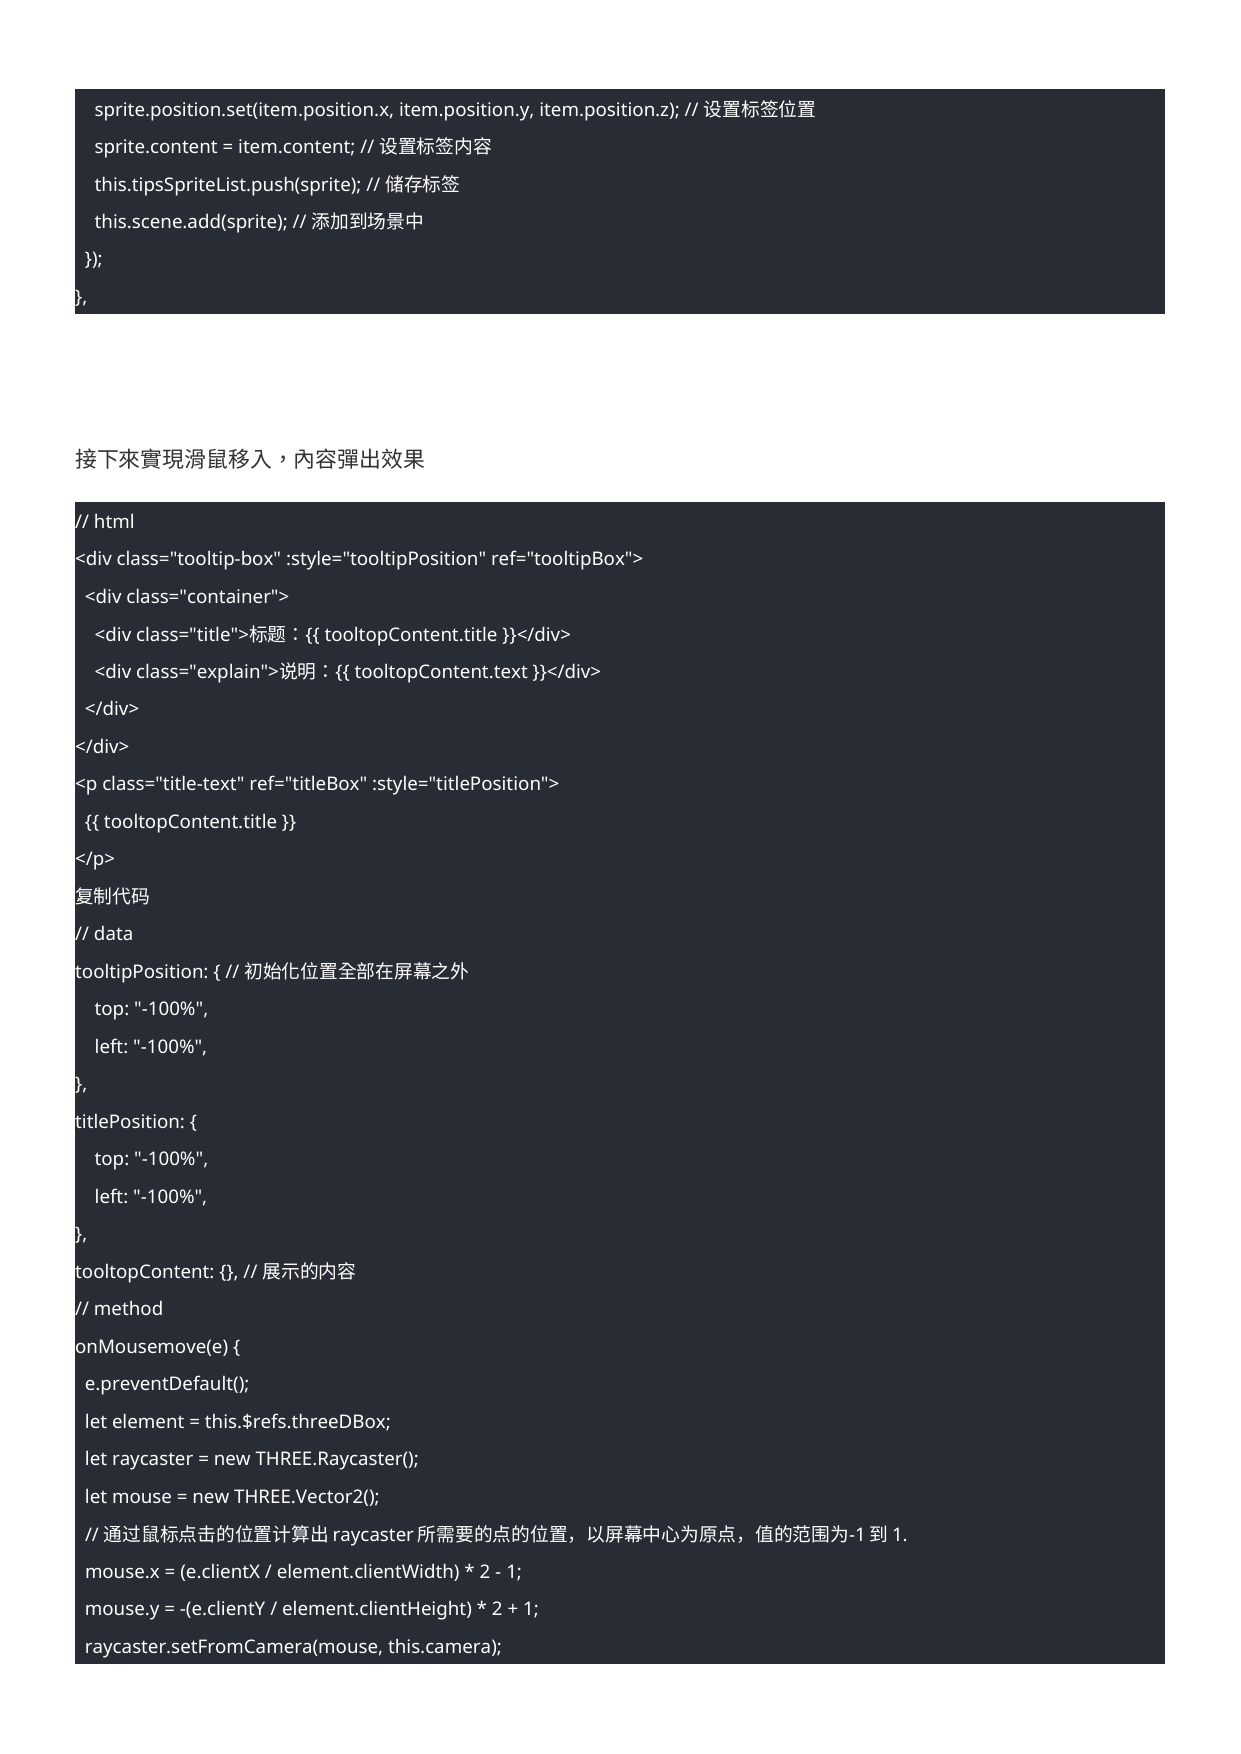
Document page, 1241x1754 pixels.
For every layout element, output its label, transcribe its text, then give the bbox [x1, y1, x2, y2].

text }, [75, 1064, 1165, 1102]
text titlePosition: { [75, 1102, 1165, 1139]
text }, [75, 277, 1165, 314]
text // 通过鼠标点击的位置计算出raycaster所需要的点的位置，以屏幕中心为原点，值的范围为-1到1. [75, 1514, 1165, 1552]
text tooltipPosition: { // 初始化位置全部在屏幕之外 [75, 952, 1165, 989]
text <p class="title-text" ref="titleBox" :style="titlePosition"> [75, 764, 1165, 802]
text top: "-100%", [75, 989, 1165, 1027]
text // data [75, 914, 1165, 952]
text this.tipsSpriteList.push(sprite); // 储存标签 [75, 164, 1165, 202]
text {{ tooltopContent.title }} [75, 802, 1165, 839]
text raycaster.setFromCamera(mouse, this.camera); [75, 1627, 1165, 1664]
text // html [75, 502, 1165, 539]
text sprite.content = item.content; // 设置标签内容 [75, 127, 1165, 164]
text let raycaster = new THREE.Raycaster(); [75, 1439, 1165, 1477]
text sprite.position.set(item.position.x, item.position.y, item.position.z); // 设置标签位置 [75, 89, 1165, 127]
text <div class="tooltip-box" :style="tooltipPosition" ref="tooltipBox"> [75, 539, 1165, 577]
text let element = this.$refs.threeDBox; [75, 1402, 1165, 1439]
text tooltopContent: {}, // 展示的内容 [75, 1252, 1165, 1289]
text left: "-100%", [75, 1027, 1165, 1064]
text // method [75, 1289, 1165, 1327]
text onMousemove(e) { [75, 1327, 1165, 1364]
text </div> [75, 689, 1165, 727]
text </p> [75, 839, 1165, 877]
text mouse.y = -(e.clientY / element.clientHeight) * 2 + 1; [75, 1589, 1165, 1627]
text </div> [75, 727, 1165, 764]
text e.preventDefault(); [75, 1364, 1165, 1402]
text this.scene.add(sprite); // 添加到场景中 [75, 202, 1165, 239]
text <div class="title">标题：{{ tooltopContent.title }}</div> [75, 614, 1165, 652]
text left: "-100%", [75, 1177, 1165, 1214]
text <div class="container"> [75, 577, 1165, 614]
text mouse.x = (e.clientX / element.clientWidth) * 2 - 1; [75, 1552, 1165, 1589]
text <div class="explain">说明：{{ tooltopContent.text }}</div> [75, 652, 1165, 689]
text 复制代码 [75, 877, 1165, 914]
text }); [75, 239, 1165, 277]
text 接下來實現滑鼠移入，內容彈出效果 [75, 439, 1165, 477]
text let mouse = new THREE.Vector2(); [75, 1477, 1165, 1514]
text top: "-100%", [75, 1139, 1165, 1177]
text }, [75, 1214, 1165, 1252]
